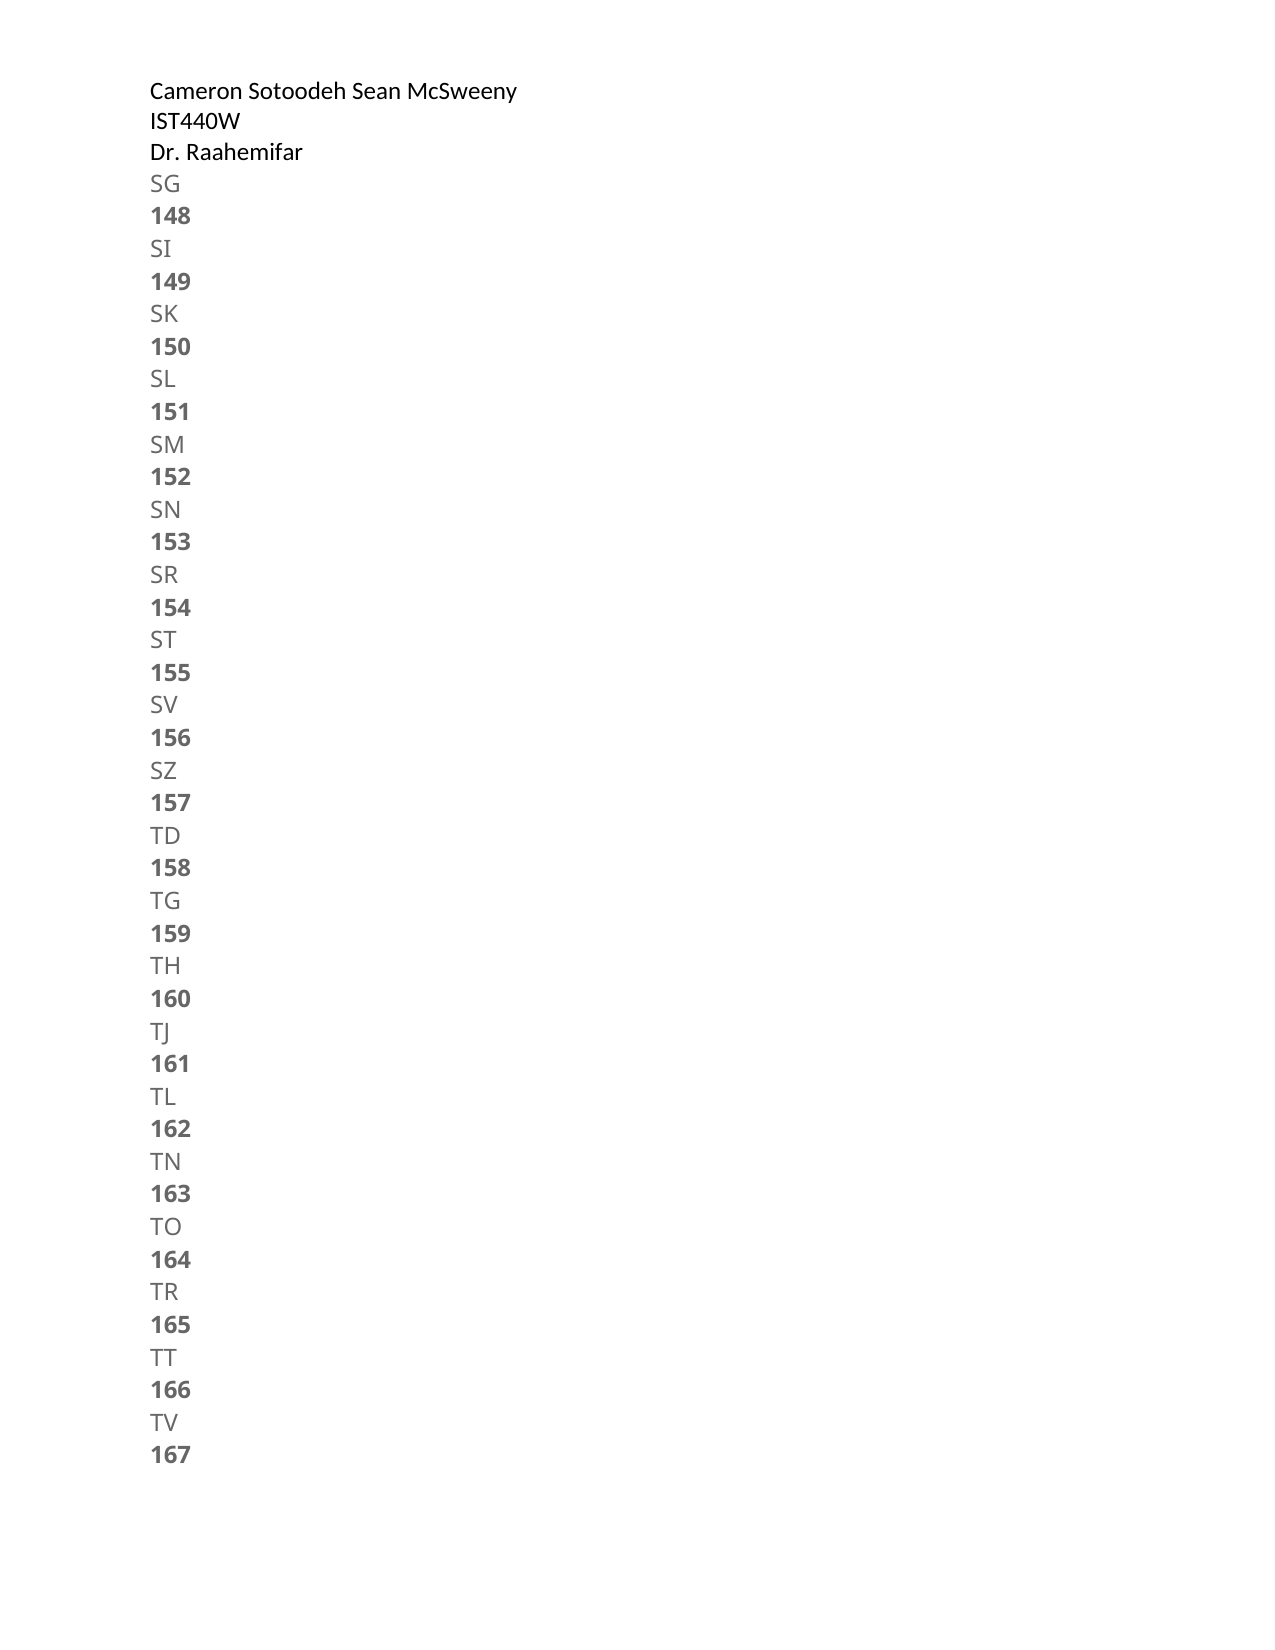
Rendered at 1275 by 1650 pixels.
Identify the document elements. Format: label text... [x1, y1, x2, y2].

text 156 [150, 721, 1125, 753]
text 162 [150, 1112, 1125, 1145]
text SL [150, 362, 1125, 395]
text 165 [150, 1308, 1125, 1340]
text 167 [150, 1438, 1125, 1471]
text 155 [150, 656, 1125, 688]
text TD [150, 819, 1125, 851]
text 151 [150, 395, 1125, 427]
text TN [150, 1145, 1125, 1177]
text TT [150, 1340, 1125, 1373]
text TV [150, 1406, 1125, 1438]
text SR [150, 558, 1125, 590]
text SG [150, 167, 1125, 199]
text TO [150, 1210, 1125, 1242]
text SV [150, 688, 1125, 721]
text 149 [150, 264, 1125, 297]
text ST [150, 623, 1125, 656]
text 158 [150, 851, 1125, 884]
text TR [150, 1275, 1125, 1308]
text 153 [150, 525, 1125, 558]
text SK [150, 297, 1125, 329]
text 152 [150, 460, 1125, 493]
text 154 [150, 590, 1125, 623]
text TL [150, 1079, 1125, 1112]
text 159 [150, 916, 1125, 949]
text 157 [150, 786, 1125, 819]
text 163 [150, 1177, 1125, 1210]
text SN [150, 493, 1125, 525]
text 148 [150, 199, 1125, 232]
text TH [150, 949, 1125, 982]
text 166 [150, 1373, 1125, 1406]
text TG [150, 884, 1125, 916]
text 161 [150, 1047, 1125, 1079]
text 150 [150, 329, 1125, 362]
text SZ [150, 753, 1125, 786]
text TJ [150, 1014, 1125, 1047]
text 164 [150, 1242, 1125, 1275]
text 160 [150, 982, 1125, 1014]
text SI [150, 232, 1125, 264]
text SM [150, 427, 1125, 460]
